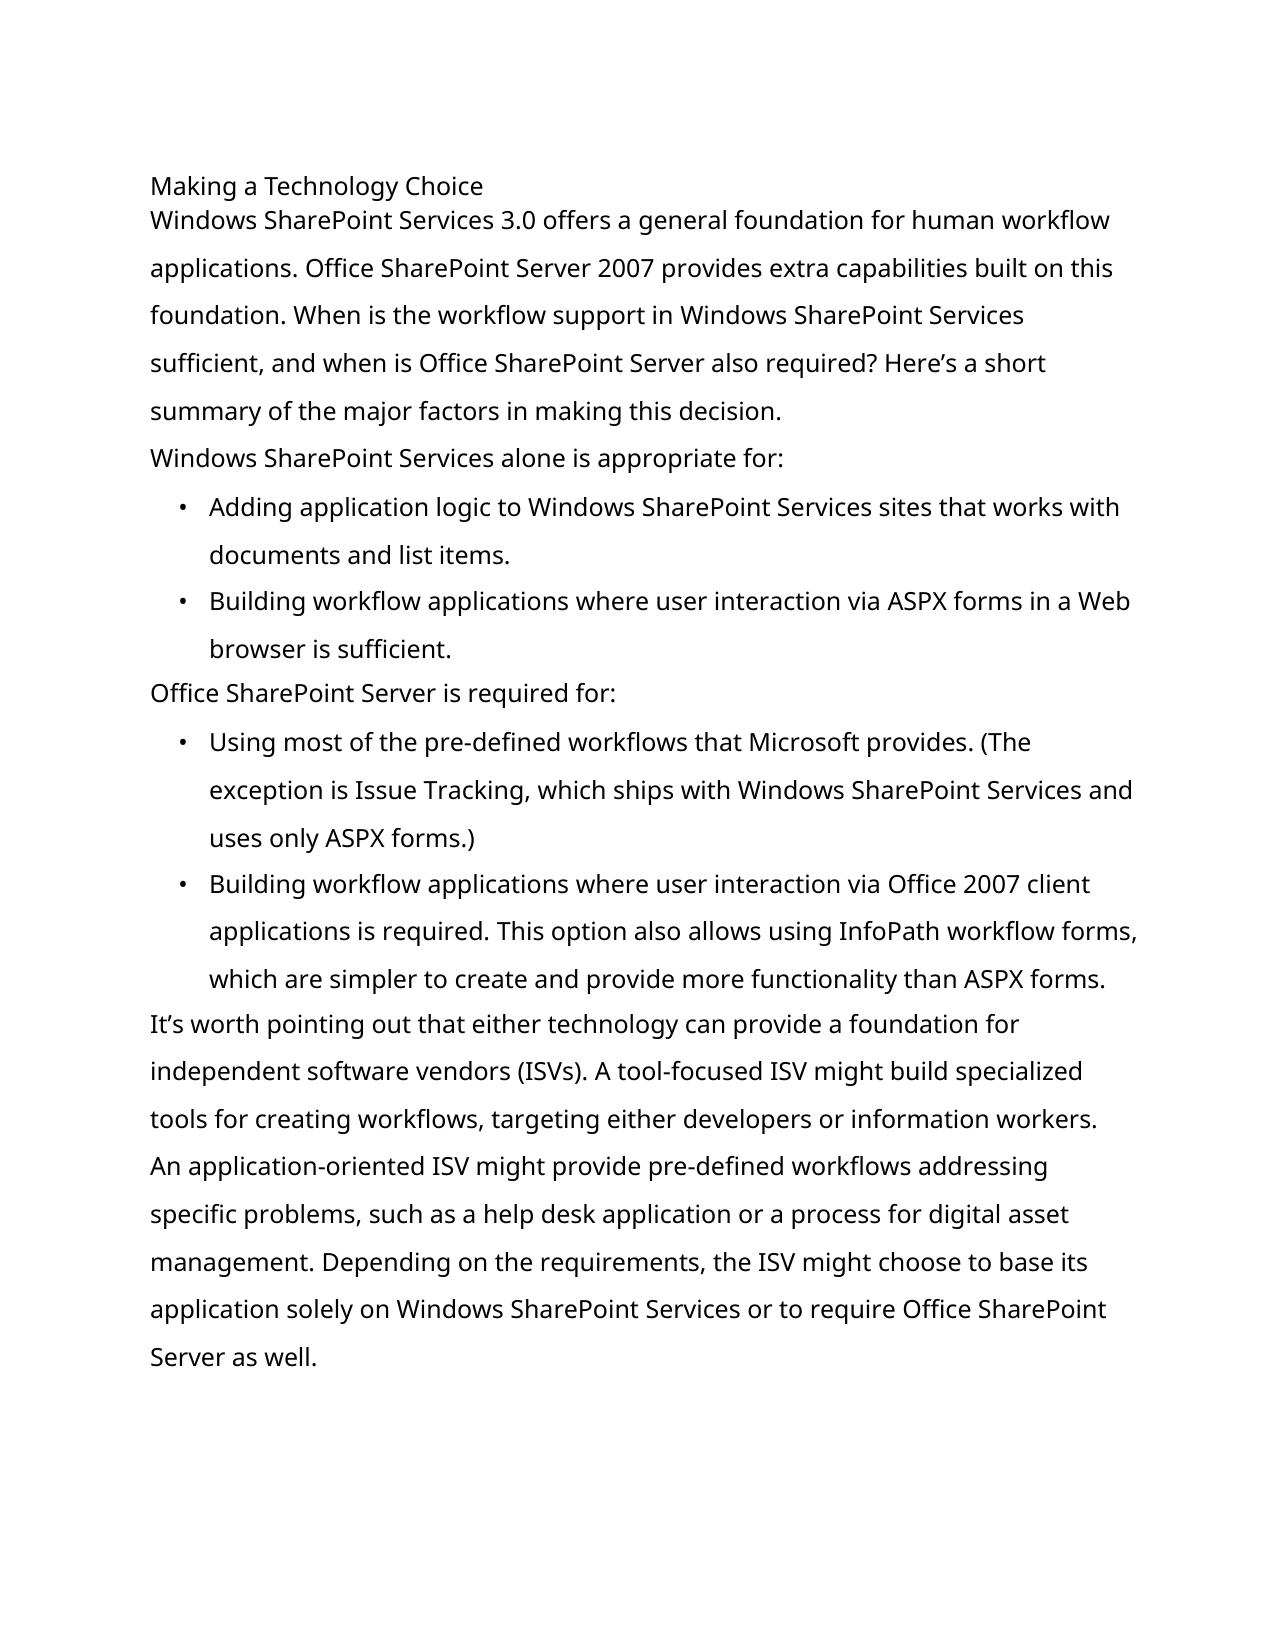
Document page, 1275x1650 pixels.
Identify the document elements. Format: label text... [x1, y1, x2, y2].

text Windows SharePoint Services 3.0 offers a general foundation for human workflow applications. Office SharePoint Server 2007 provides extra capabilities built on this foundation. When is the workflow support in Windows SharePoint Services sufficient, and when is Office SharePoint Server also required? Here’s a short summary of the major factors in making this decision. [150, 203, 1125, 427]
text Windows SharePoint Services alone is appropriate for: [150, 441, 1125, 475]
text It’s worth pointing out that either technology can provide a foundation for independent software vendors (ISVs). A tool-focused ISV might build specialized tools for creating workflows, targeting either developers or information workers. An application-oriented ISV might provide pre-defined workflows addressing specific problems, such as a help desk application or a process for digital asset management. Depending on the requirements, the ISV might choose to base its application solely on Windows SharePoint Services or to require Office SharePoint Server as well. [150, 1006, 1125, 1373]
table_cell • [150, 865, 192, 1006]
table_cell • [150, 582, 192, 676]
table_cell Building workflow applications where user interaction via Office 2007 client applications is required. This option also allows using InfoPath workflow forms, which are simpler to create and provide more functionality than ASPX forms. [192, 865, 1153, 1006]
table_header Using most of the pre-defined workflows that Microsoft provides. (The exception is Issue Tracking, which ships with Windows SharePoint Services and uses only ASPX forms.) [192, 724, 1153, 865]
text Office SharePoint Server is required for: [150, 676, 1125, 710]
table_cell Building workflow applications where user interaction via ASPX forms in a Web browser is sufficient. [192, 582, 1153, 676]
table_header Adding application logic to Windows SharePoint Services sites that works with documents and list items. [192, 489, 1153, 582]
table_header • [150, 489, 192, 582]
table_header • [150, 724, 192, 865]
text Making a Technology Choice [150, 169, 1125, 203]
